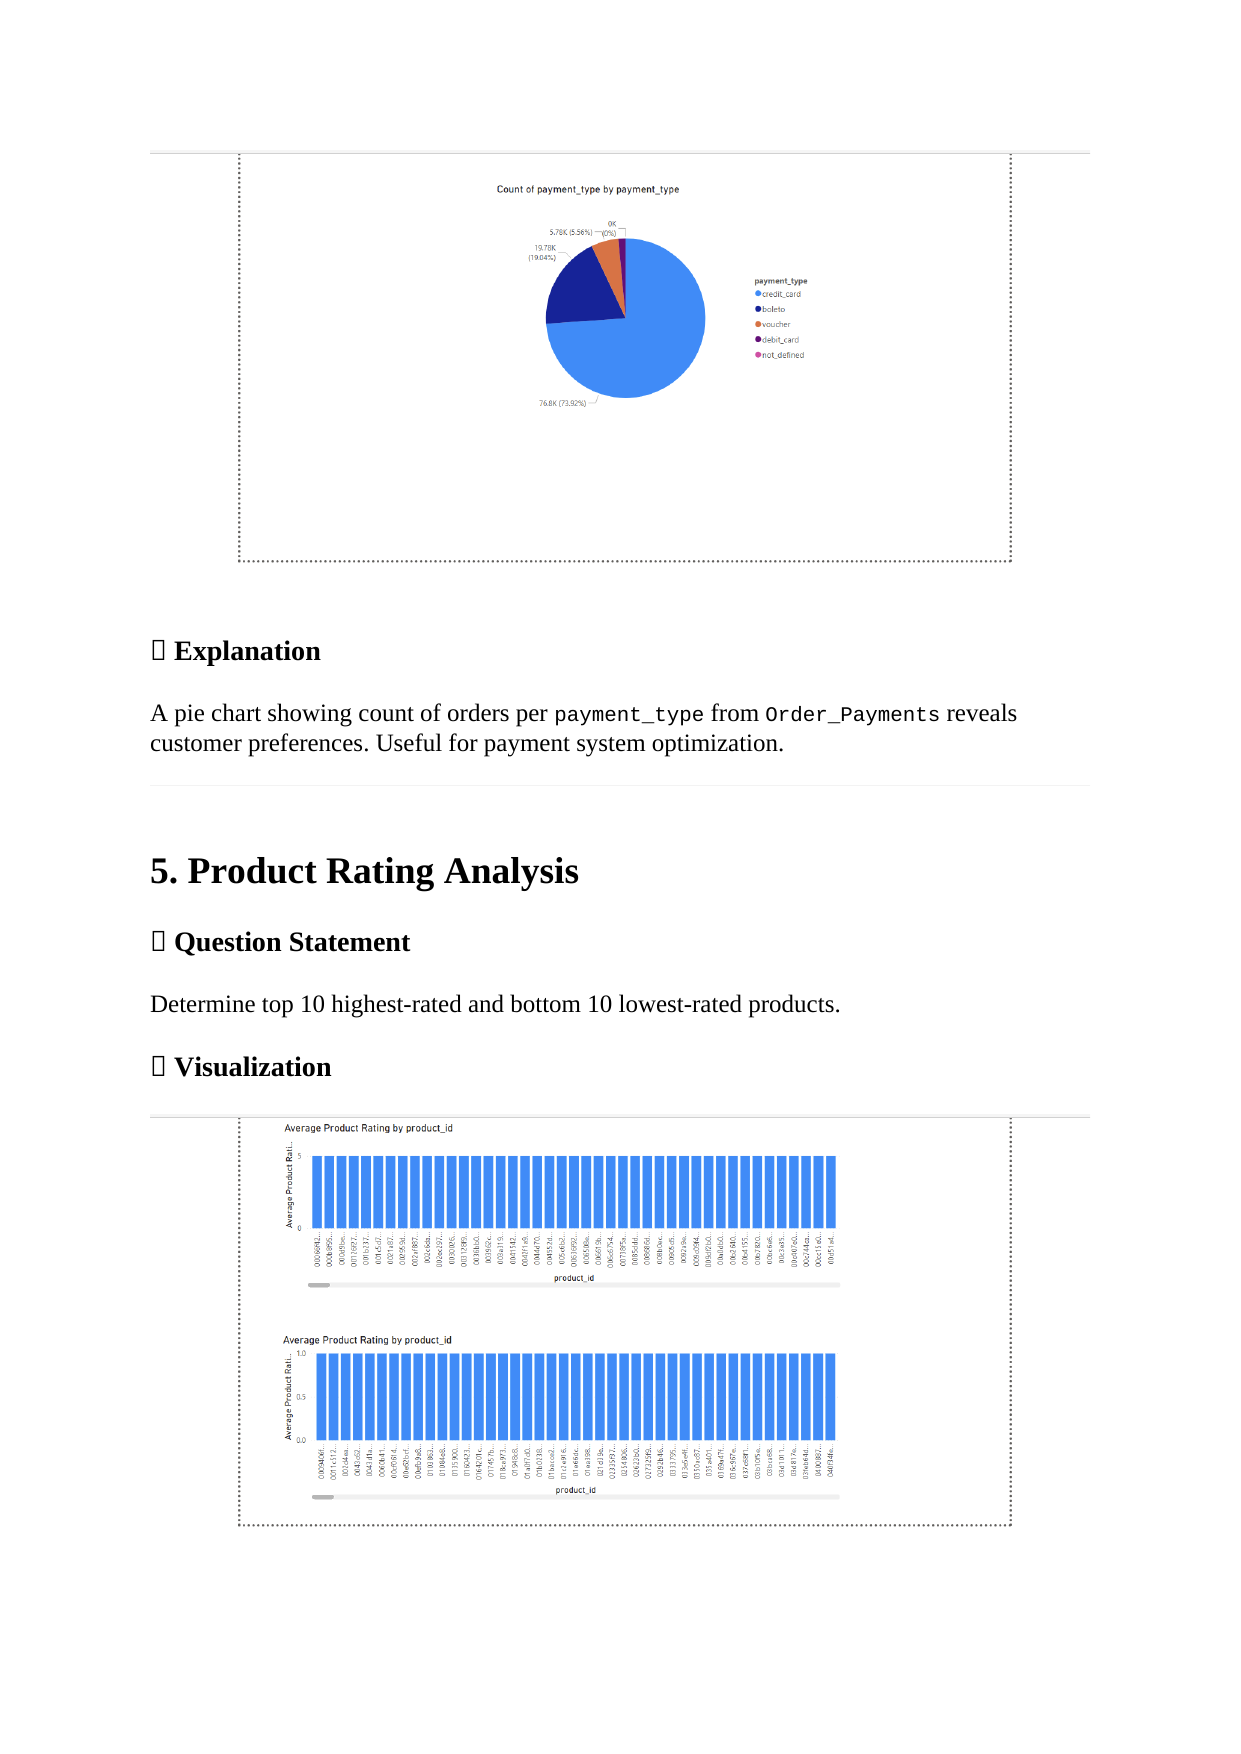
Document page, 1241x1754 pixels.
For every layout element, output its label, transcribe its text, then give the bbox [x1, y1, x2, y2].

text Determine top 10 highest-rated and bottom 10 lowest-rated products. [150, 989, 1090, 1017]
picture [150, 150, 1091, 602]
text A pie chart showing count of orders per payment_type from Order_Payments reveals customer preferences. Useful for payment system optimization. [150, 698, 1090, 756]
text 🔹 Visualization [150, 1047, 1090, 1085]
text 5. Product Rating Analysis [150, 849, 1090, 892]
picture [150, 1114, 1091, 1566]
text 🔹 Question Statement [150, 921, 1090, 959]
text 🔹 Explanation [150, 631, 1090, 669]
